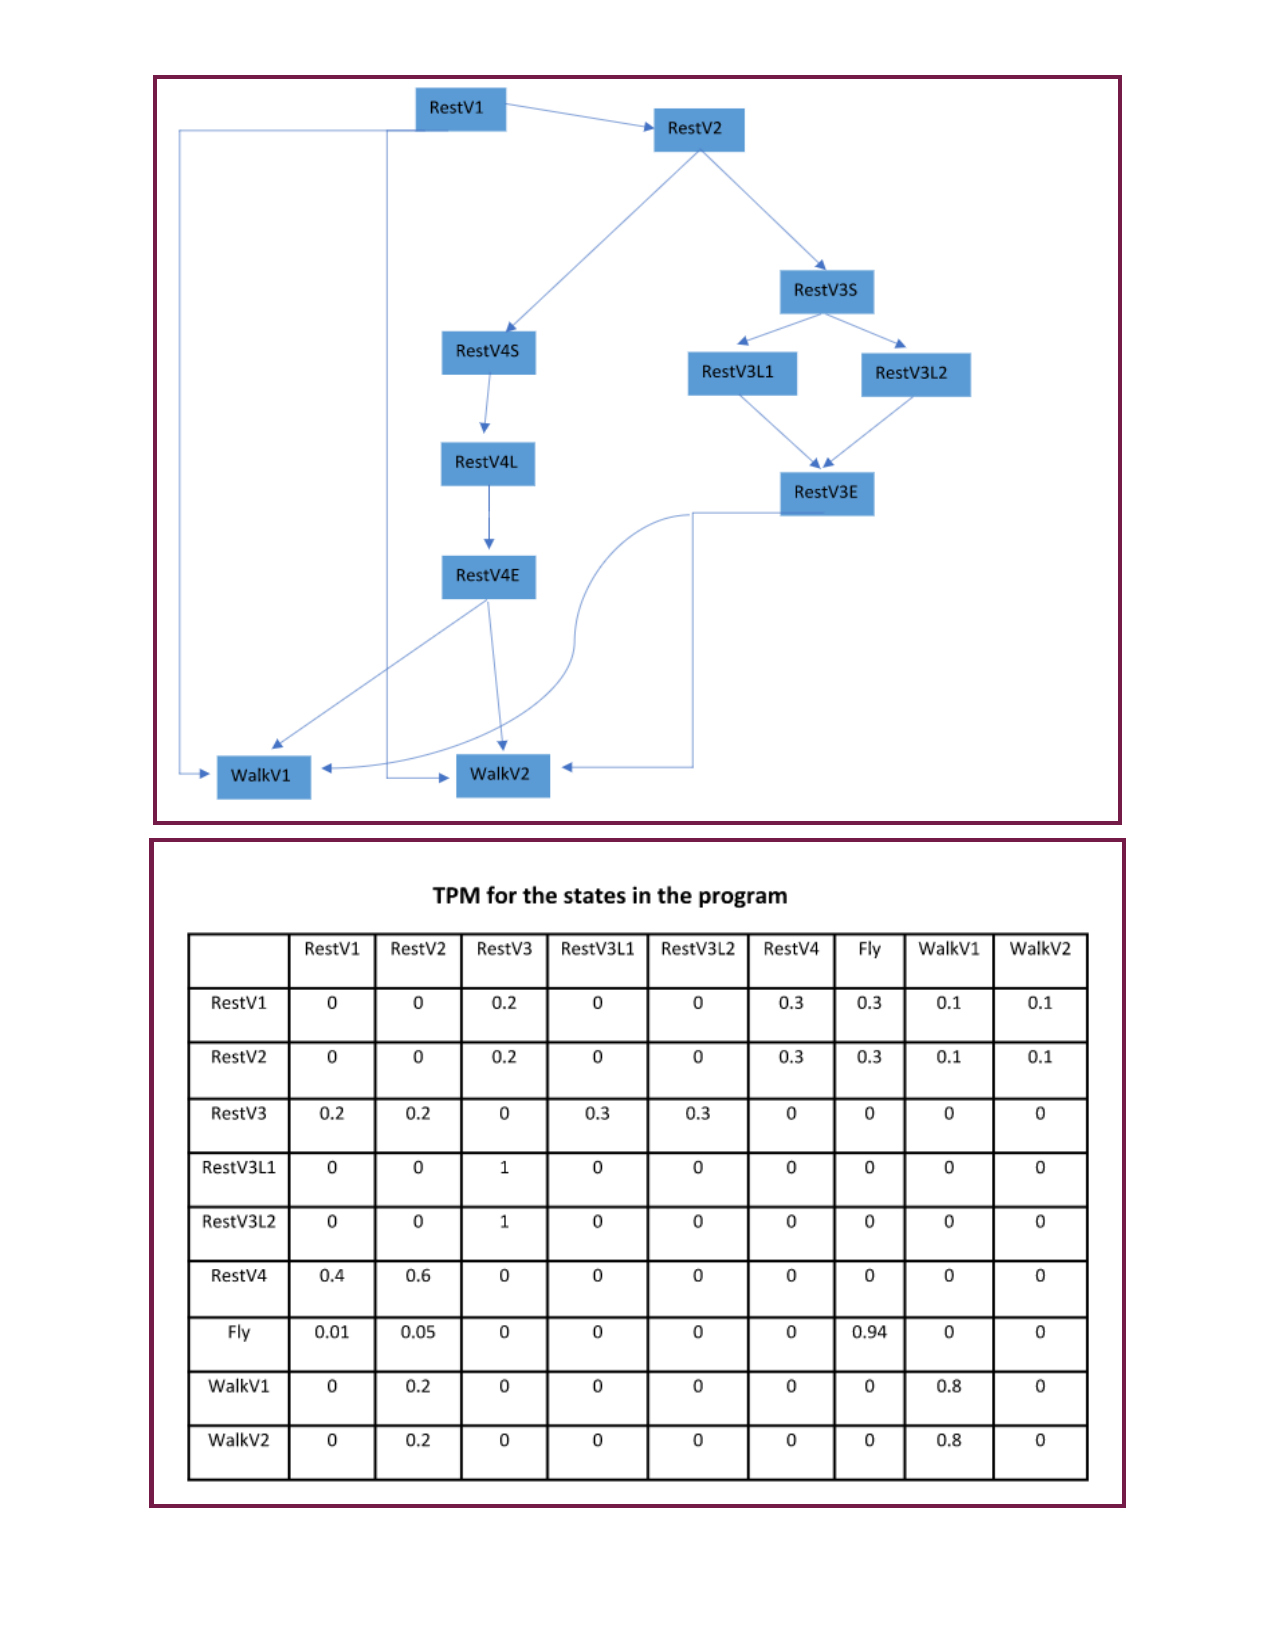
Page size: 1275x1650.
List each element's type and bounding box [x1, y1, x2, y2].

picture [157, 79, 1044, 821]
picture [154, 842, 1122, 1504]
